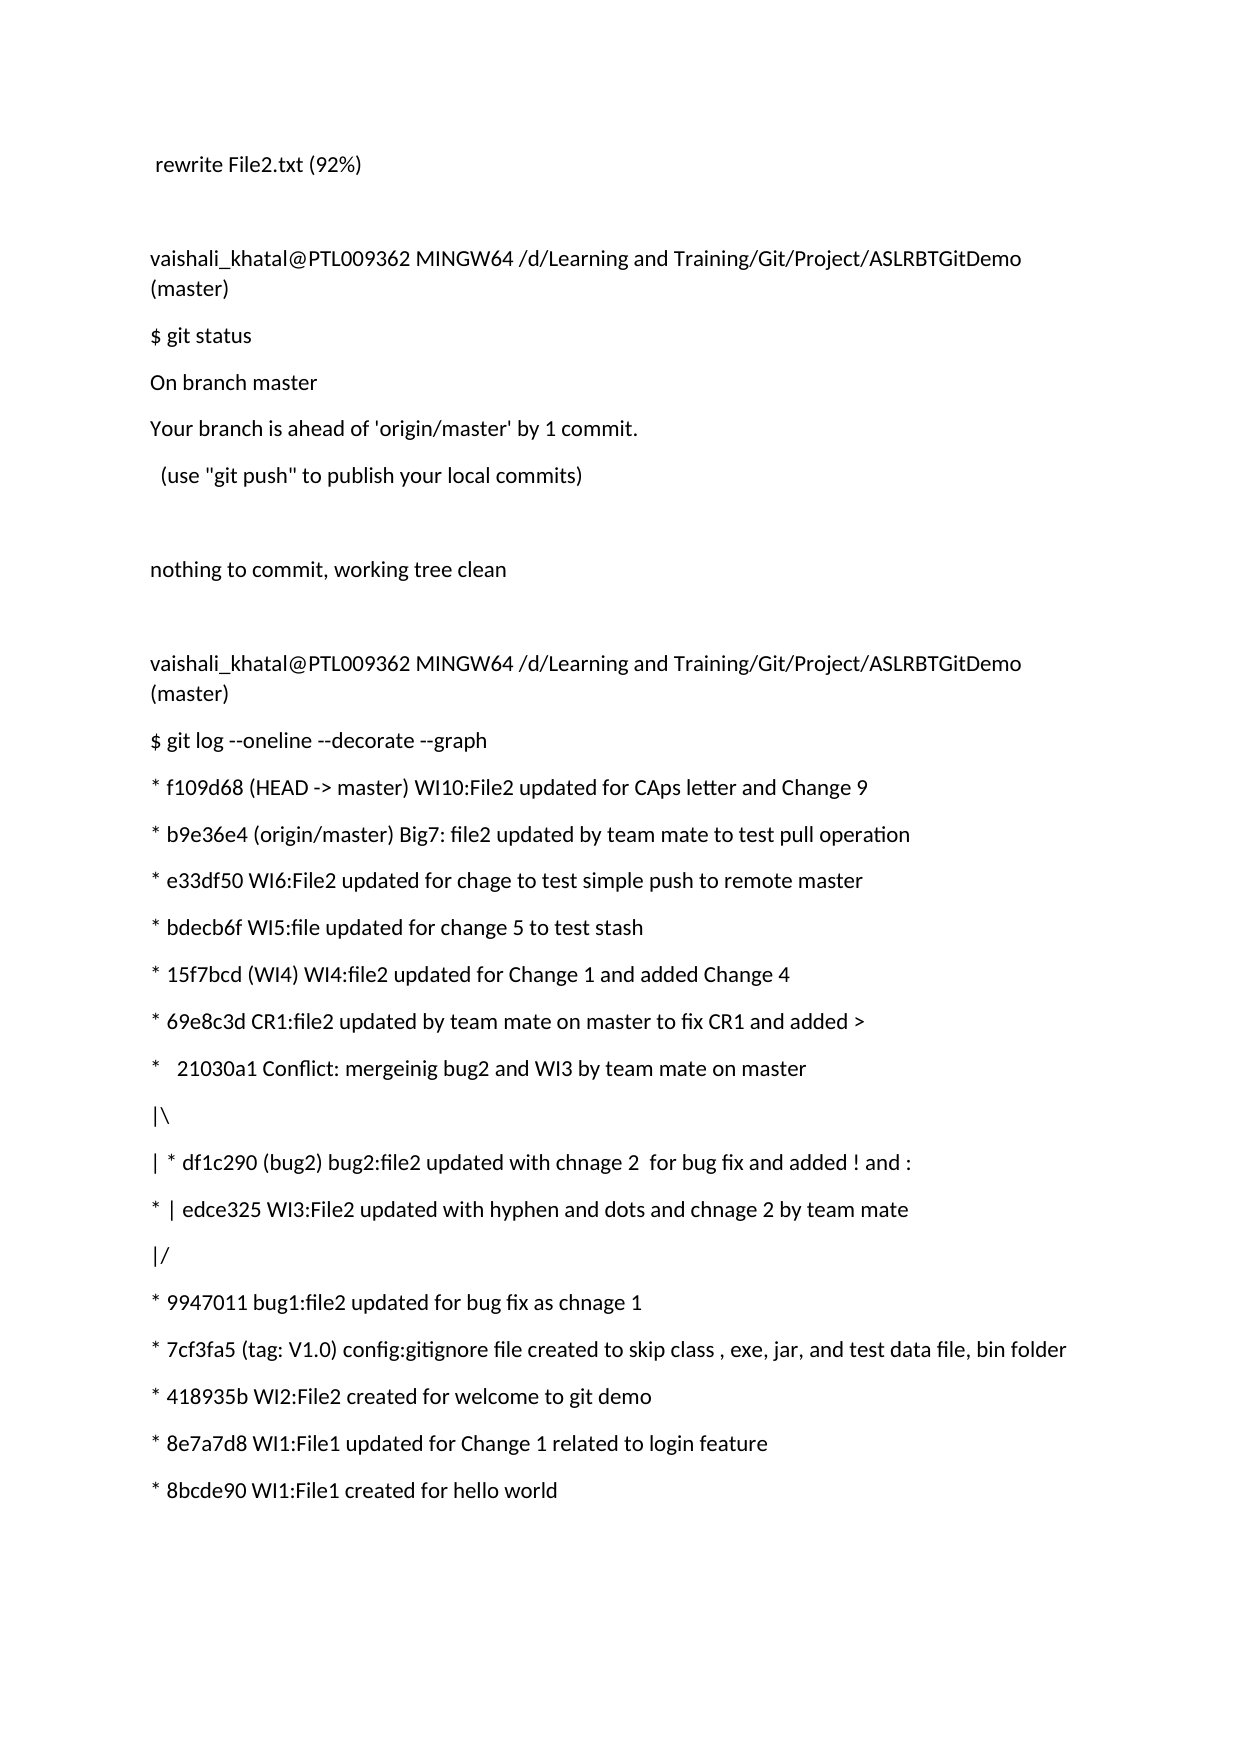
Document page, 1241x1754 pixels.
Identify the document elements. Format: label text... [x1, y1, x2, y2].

text On branch master [150, 368, 1090, 396]
text * bdecb6f WI5:file updated for change 5 to test stash [150, 913, 1090, 942]
text nothing to commit, working tree clean [150, 555, 1090, 583]
text * 21030a1 Conflict: mergeinig bug2 and WI3 by team mate on master [150, 1054, 1090, 1082]
text |\ [150, 1101, 1090, 1129]
text * | edce325 WI3:File2 updated with hyphen and dots and chnage 2 by team mate [150, 1195, 1090, 1223]
text |/ [150, 1242, 1090, 1270]
text | * df1c290 (bug2) bug2:file2 updated with chnage 2 for bug fix and added ! and : [150, 1148, 1090, 1176]
text (use "git push" to publish your local commits) [150, 461, 1090, 489]
text * f109d68 (HEAD -> master) WI10:File2 updated for CAps letter and Change 9 [150, 773, 1090, 801]
text * 15f7bcd (WI4) WI4:file2 updated for Change 1 and added Change 4 [150, 960, 1090, 988]
text * 8bcde90 WI1:File1 created for hello world [150, 1476, 1090, 1504]
text Your branch is ahead of 'origin/master' by 1 commit. [150, 414, 1090, 443]
text * 7cf3fa5 (tag: V1.0) config:gitignore file created to skip class , exe, jar, and test data file, bin folder [150, 1335, 1090, 1363]
text * 418935b WI2:File2 created for welcome to git demo [150, 1382, 1090, 1410]
text * 9947011 bug1:file2 updated for bug fix as chnage 1 [150, 1288, 1090, 1317]
text $ git log --oneline --decorate --graph [150, 726, 1090, 754]
text * 8e7a7d8 WI1:File1 updated for Change 1 related to login feature [150, 1429, 1090, 1457]
text * e33df50 WI6:File2 updated for chage to test simple push to remote master [150, 867, 1090, 895]
text vaishali_khatal@PTL009362 MINGW64 /d/Learning and Training/Git/Project/ASLRBTGitDemo (master) [150, 649, 1090, 707]
text * b9e36e4 (origin/master) Big7: file2 updated by team mate to test pull operation [150, 820, 1090, 848]
text rewrite File2.txt (92%) [150, 150, 1090, 178]
text * 69e8c3d CR1:file2 updated by team mate on master to fix CR1 and added > [150, 1007, 1090, 1035]
text vaishali_khatal@PTL009362 MINGW64 /d/Learning and Training/Git/Project/ASLRBTGitDemo (master) [150, 244, 1090, 302]
text $ git status [150, 321, 1090, 349]
